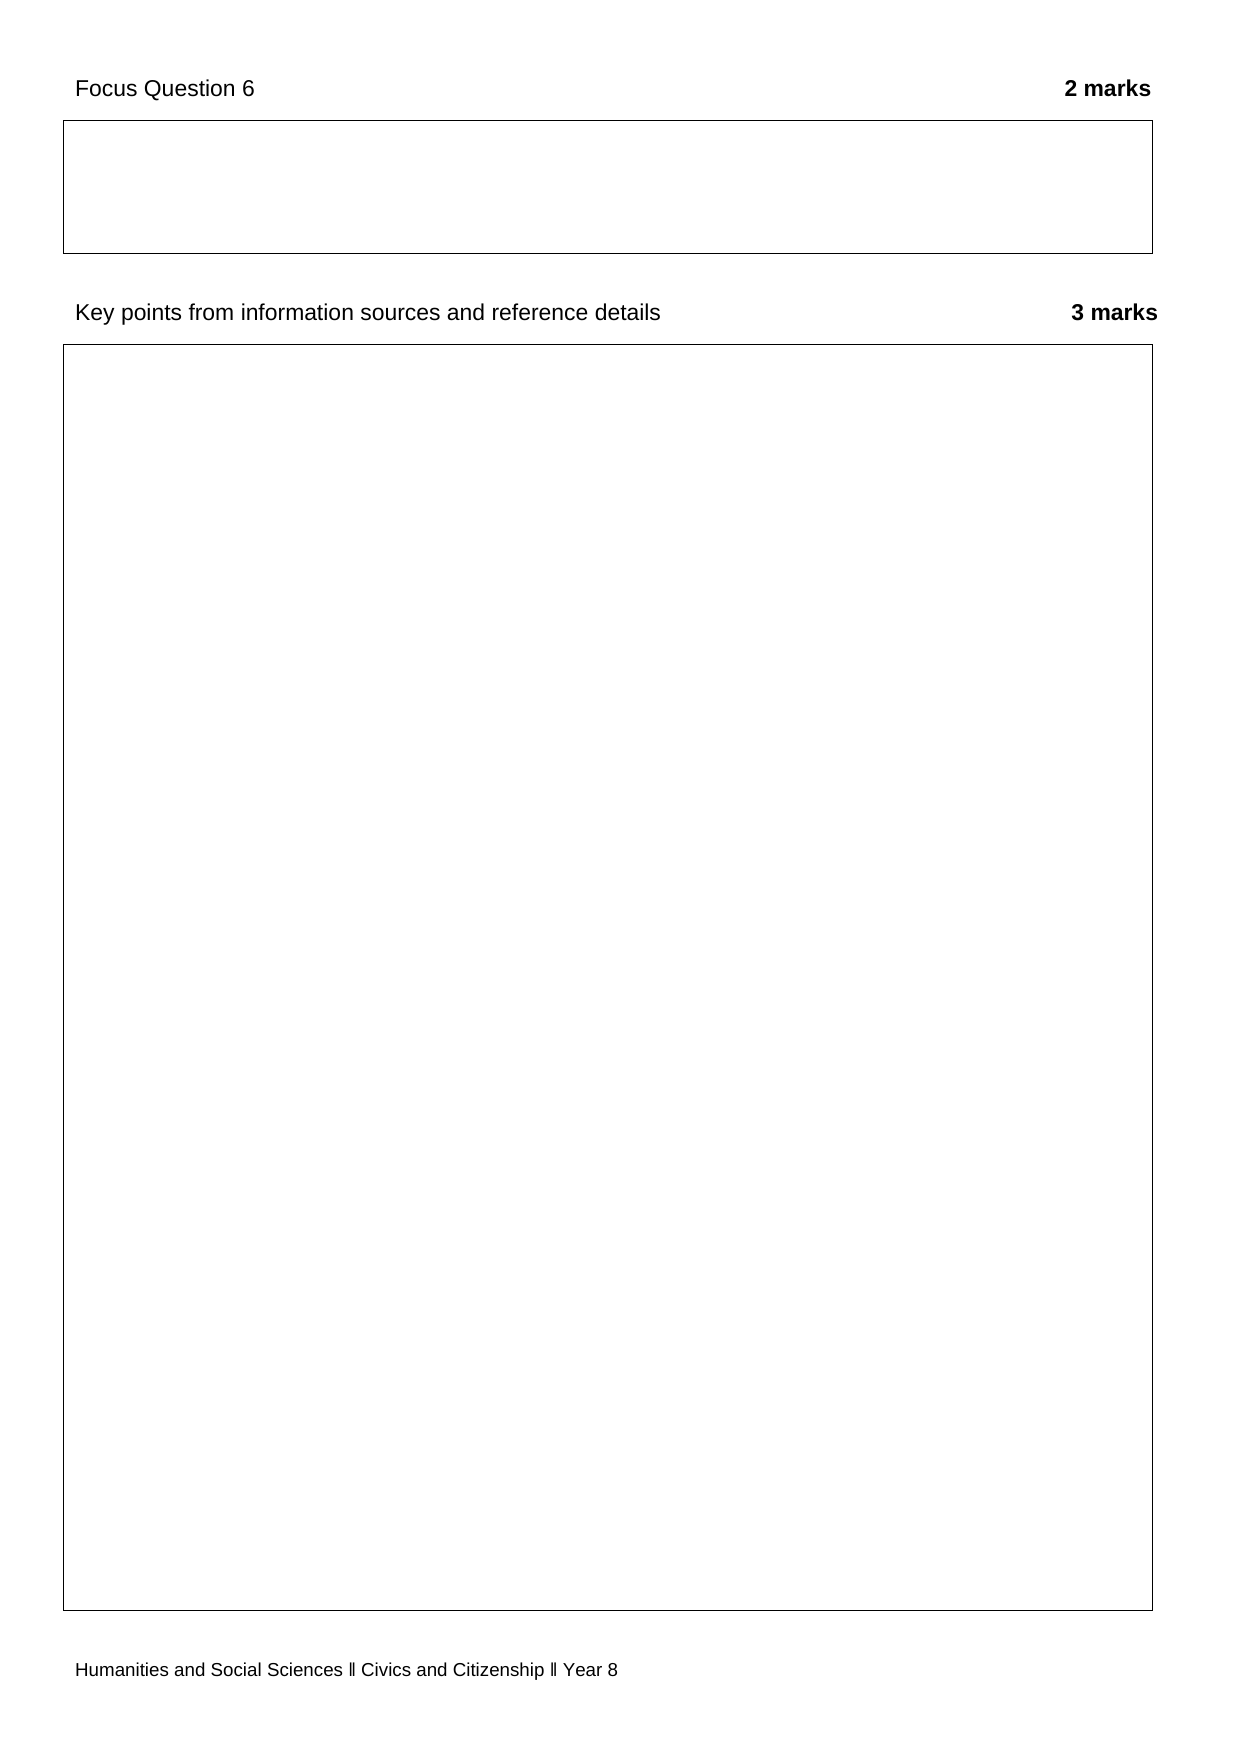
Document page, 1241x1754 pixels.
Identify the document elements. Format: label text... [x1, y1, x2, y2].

table_header [64, 345, 1152, 1610]
text Focus Question 6 2 marks [75, 75, 1165, 101]
table_header [64, 121, 1152, 253]
text Key points from information sources and reference details 3 marks [75, 299, 1165, 325]
